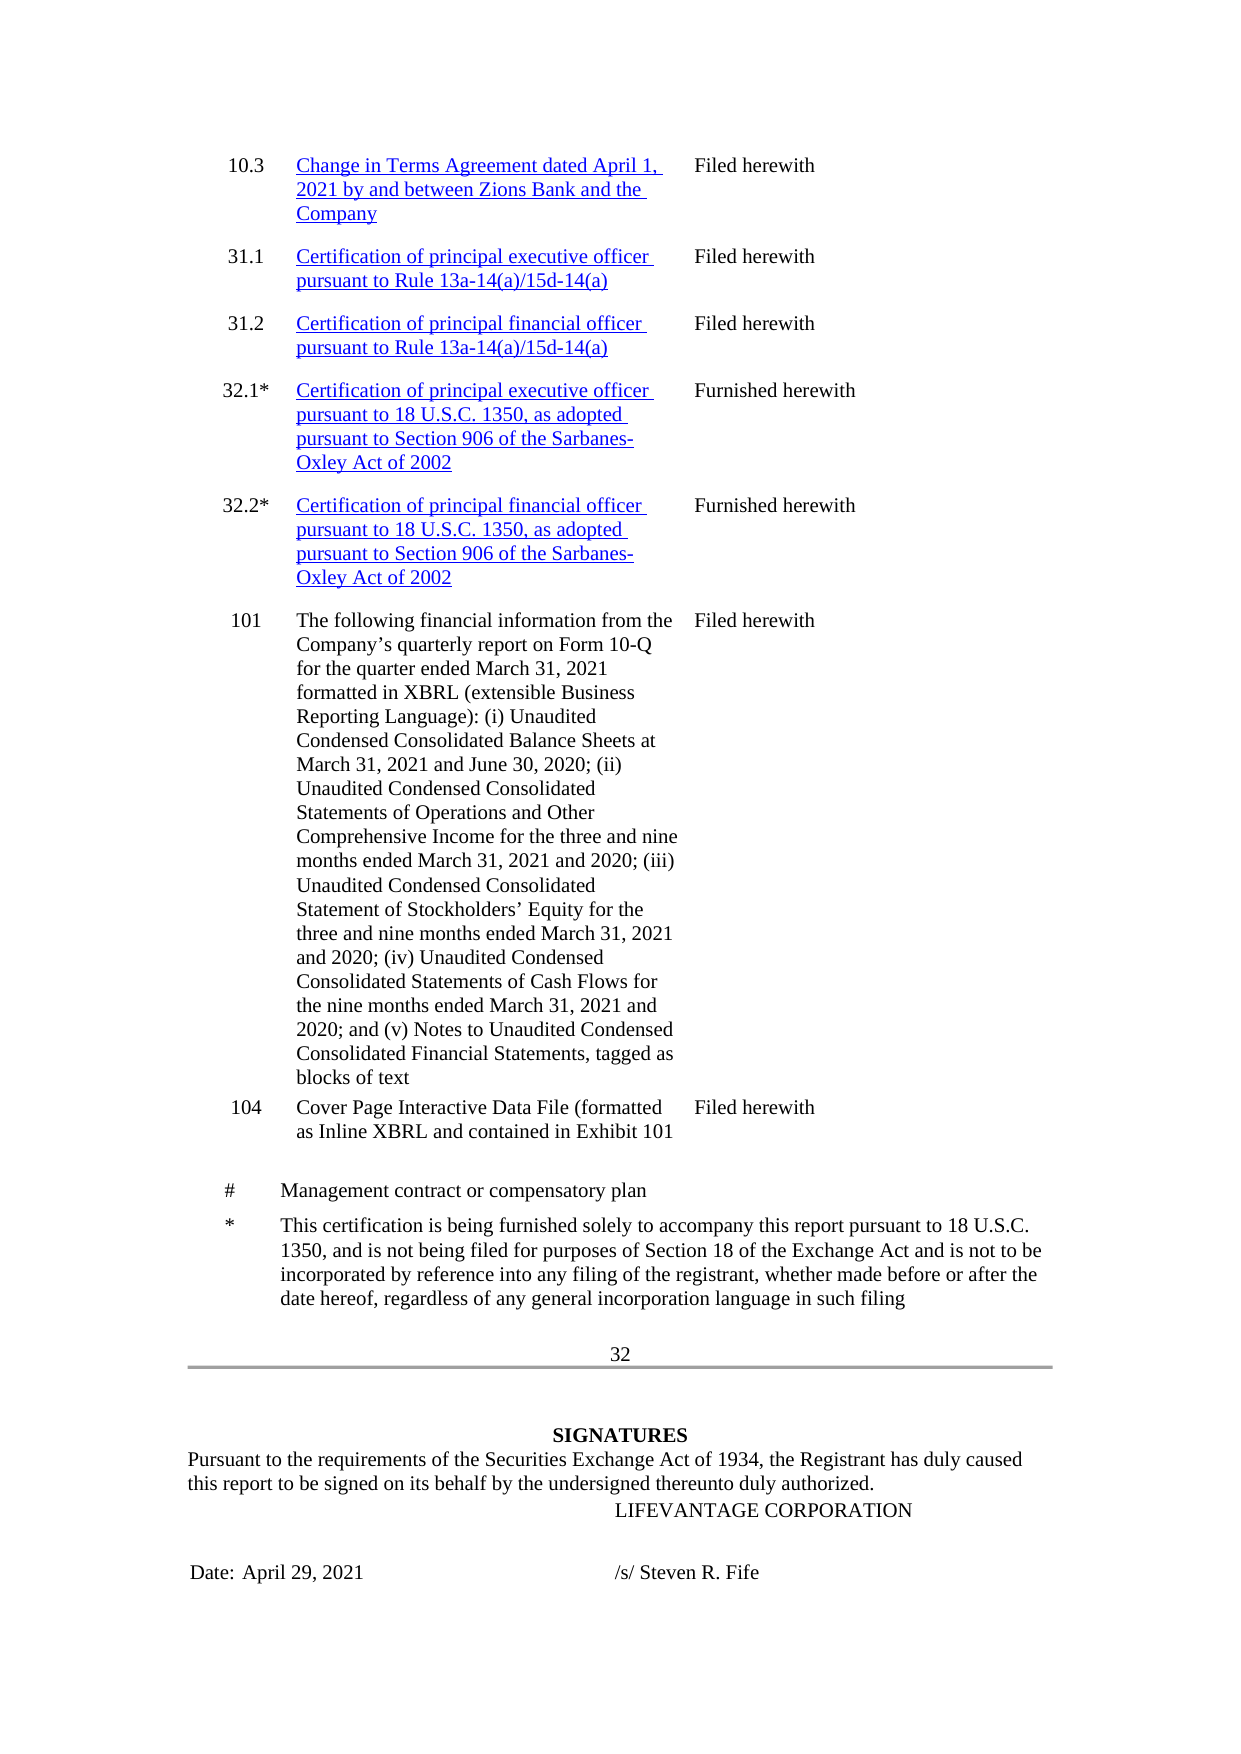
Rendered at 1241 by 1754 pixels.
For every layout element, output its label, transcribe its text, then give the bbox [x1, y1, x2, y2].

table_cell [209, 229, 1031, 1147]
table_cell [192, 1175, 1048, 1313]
text SIGNATURES [187, 1423, 1053, 1447]
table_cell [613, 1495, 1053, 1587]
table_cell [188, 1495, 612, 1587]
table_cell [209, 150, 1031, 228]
text Pursuant to the requirements of the Securities Exchange Act of 1934, the Registrant has duly caused this report to be signed on its behalf by the undersigned thereunto duly authorized. [187, 1447, 1053, 1495]
text 32 [187, 1342, 1053, 1365]
